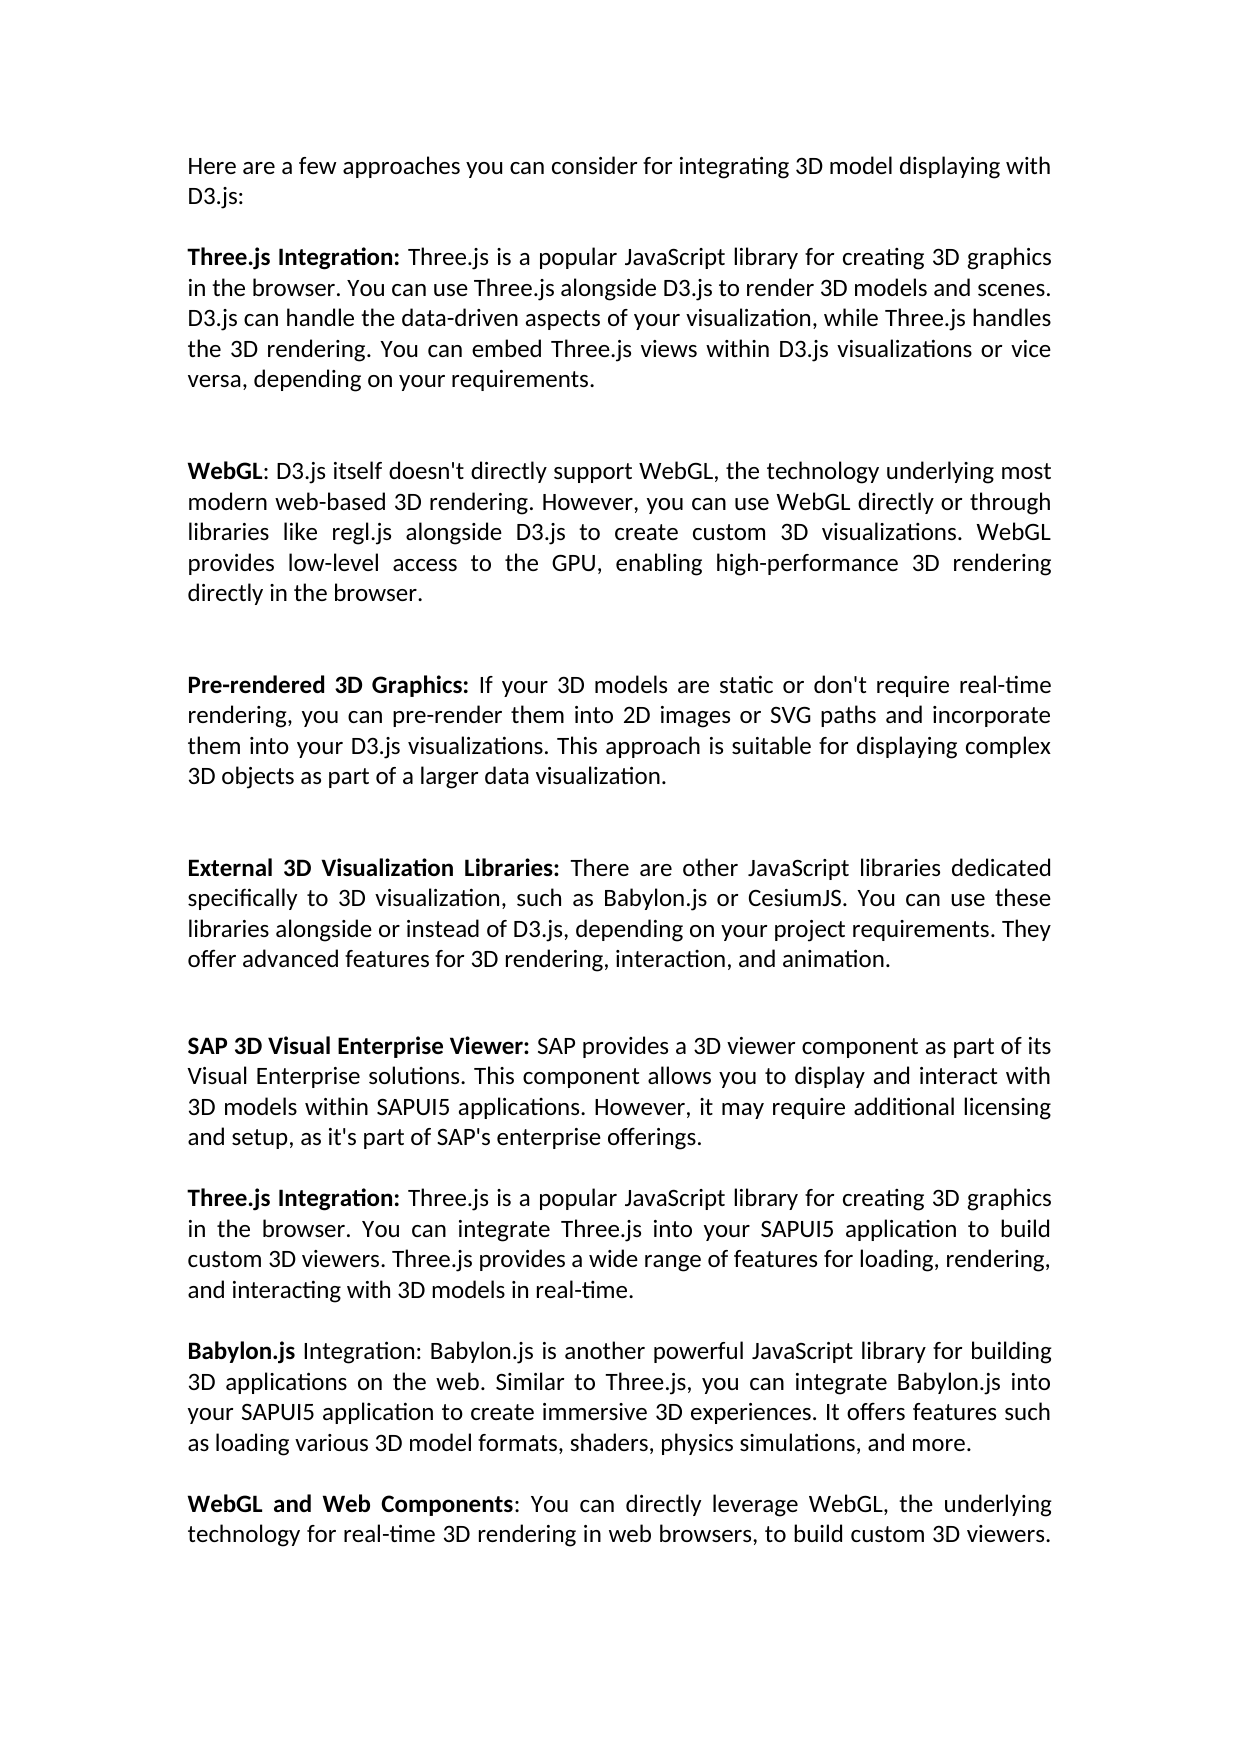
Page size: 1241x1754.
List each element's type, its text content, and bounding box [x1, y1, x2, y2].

text Three.js Integration: Three.js is a popular JavaScript library for creating 3D graphics in the browser. You can use Three.js alongside D3.js to render 3D models and scenes. D3.js can handle the data-driven aspects of your visualization, while Three.js handles the 3D rendering. You can embed Three.js views within D3.js visualizations or vice versa, depending on your requirements. [187, 242, 1053, 394]
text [187, 1488, 1053, 1549]
text WebGL: D3.js itself doesn't directly support WebGL, the technology underlying most modern web-based 3D rendering. However, you can use WebGL directly or through libraries like regl.js alongside D3.js to create custom 3D visualizations. WebGL provides low-level access to the GPU, enabling high-performance 3D rendering directly in the browser. [187, 455, 1053, 608]
text Three.js Integration: Three.js is a popular JavaScript library for creating 3D graphics in the browser. You can integrate Three.js into your SAPUI5 application to build custom 3D viewers. Three.js provides a wide range of features for loading, rendering, and interacting with 3D models in real-time. [187, 1183, 1053, 1305]
text Here are a few approaches you can consider for integrating 3D model displaying with D3.js: [187, 150, 1053, 211]
text External 3D Visualization Libraries: There are other JavaScript libraries dedicated specifically to 3D visualization, such as Babylon.js or CesiumJS. You can use these libraries alongside or instead of D3.js, depending on your project requirements. They offer advanced features for 3D rendering, interaction, and animation. [187, 852, 1053, 974]
text Babylon.js Integration: Babylon.js is another powerful JavaScript library for building 3D applications on the web. Similar to Three.js, you can integrate Babylon.js into your SAPUI5 application to create immersive 3D experiences. It offers features such as loading various 3D model formats, shaders, physics simulations, and more. [187, 1335, 1053, 1457]
text Pre-rendered 3D Graphics: If your 3D models are static or don't require real-time rendering, you can pre-render them into 2D images or SVG paths and incorporate them into your D3.js visualizations. This approach is suitable for displaying complex 3D objects as part of a larger data visualization. [187, 669, 1053, 791]
text SAP 3D Visual Enterprise Viewer: SAP provides a 3D viewer component as part of its Visual Enterprise solutions. This component allows you to display and interact with 3D models within SAPUI5 applications. However, it may require additional licensing and setup, as it's part of SAP's enterprise offerings. [187, 1030, 1053, 1152]
